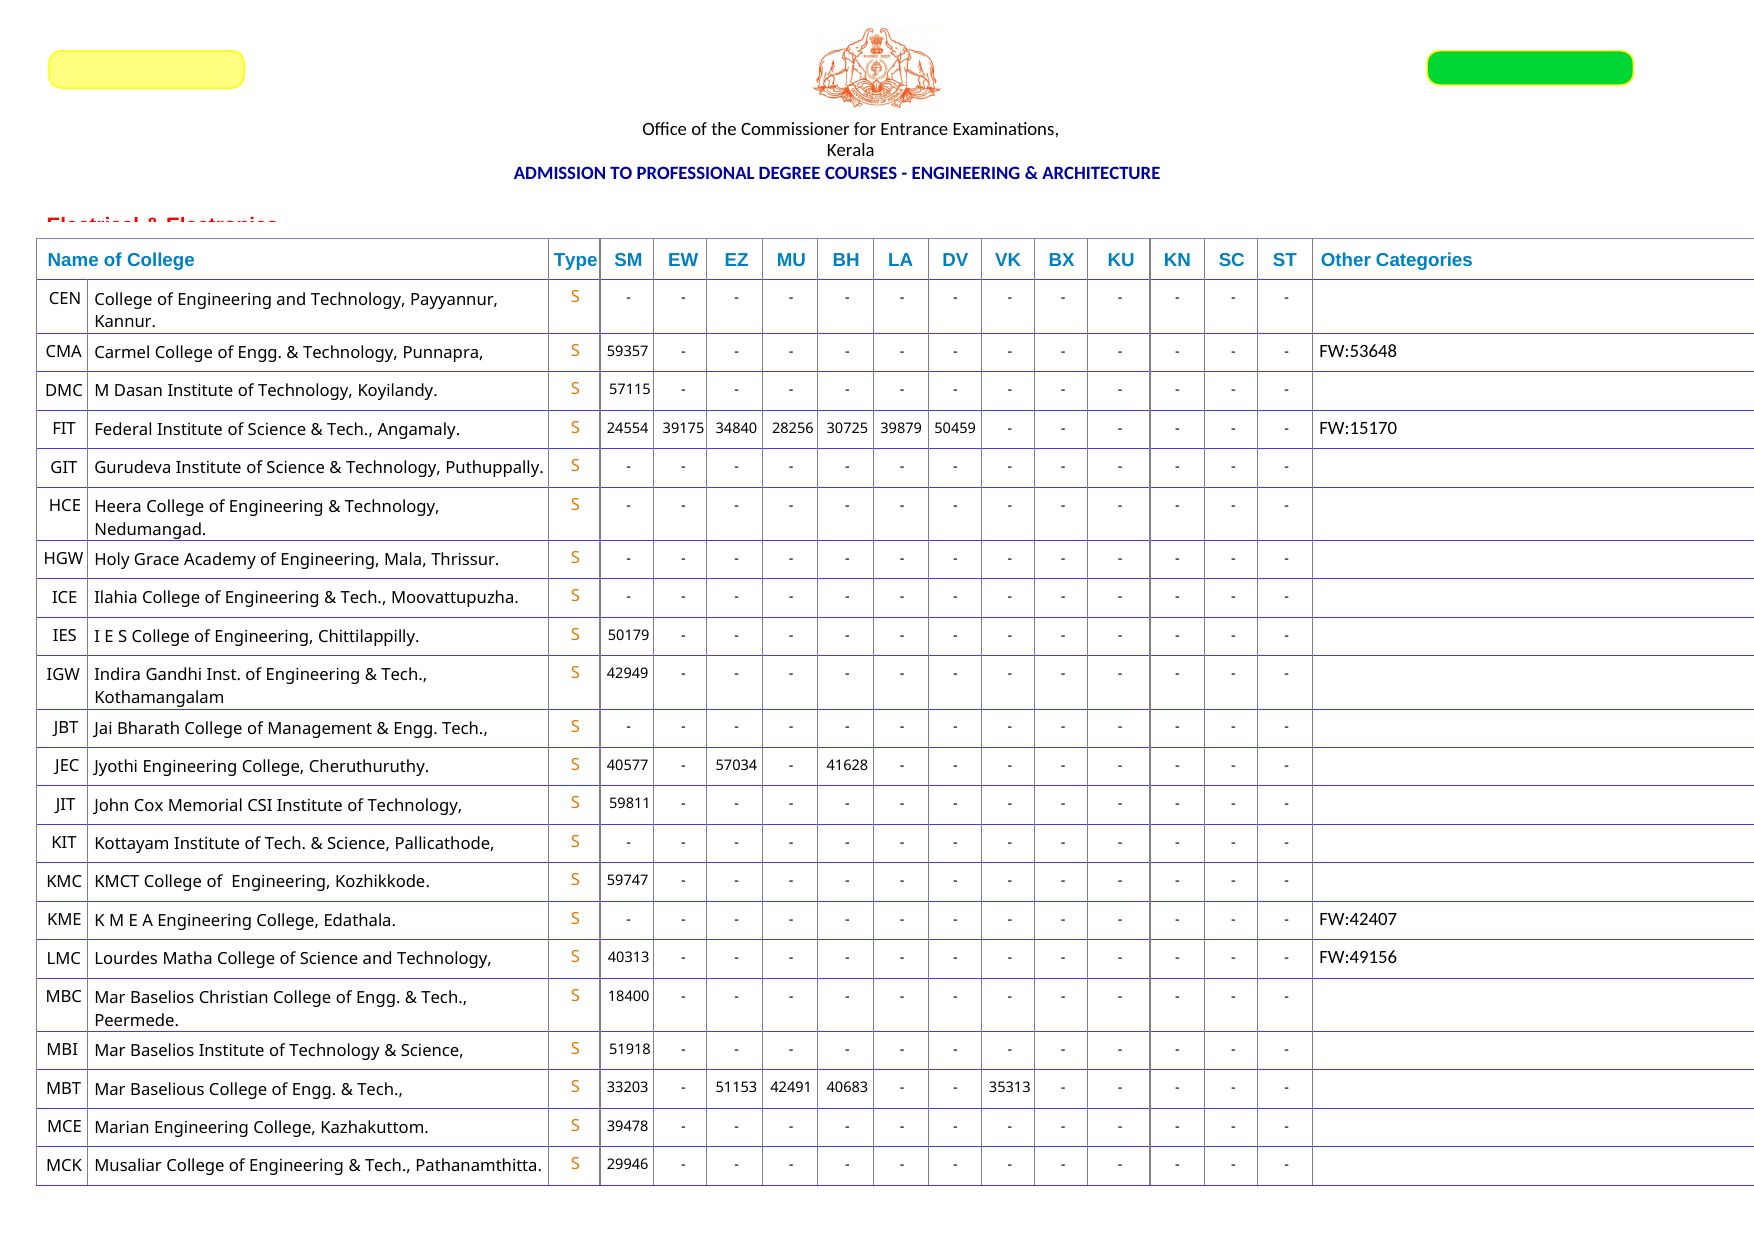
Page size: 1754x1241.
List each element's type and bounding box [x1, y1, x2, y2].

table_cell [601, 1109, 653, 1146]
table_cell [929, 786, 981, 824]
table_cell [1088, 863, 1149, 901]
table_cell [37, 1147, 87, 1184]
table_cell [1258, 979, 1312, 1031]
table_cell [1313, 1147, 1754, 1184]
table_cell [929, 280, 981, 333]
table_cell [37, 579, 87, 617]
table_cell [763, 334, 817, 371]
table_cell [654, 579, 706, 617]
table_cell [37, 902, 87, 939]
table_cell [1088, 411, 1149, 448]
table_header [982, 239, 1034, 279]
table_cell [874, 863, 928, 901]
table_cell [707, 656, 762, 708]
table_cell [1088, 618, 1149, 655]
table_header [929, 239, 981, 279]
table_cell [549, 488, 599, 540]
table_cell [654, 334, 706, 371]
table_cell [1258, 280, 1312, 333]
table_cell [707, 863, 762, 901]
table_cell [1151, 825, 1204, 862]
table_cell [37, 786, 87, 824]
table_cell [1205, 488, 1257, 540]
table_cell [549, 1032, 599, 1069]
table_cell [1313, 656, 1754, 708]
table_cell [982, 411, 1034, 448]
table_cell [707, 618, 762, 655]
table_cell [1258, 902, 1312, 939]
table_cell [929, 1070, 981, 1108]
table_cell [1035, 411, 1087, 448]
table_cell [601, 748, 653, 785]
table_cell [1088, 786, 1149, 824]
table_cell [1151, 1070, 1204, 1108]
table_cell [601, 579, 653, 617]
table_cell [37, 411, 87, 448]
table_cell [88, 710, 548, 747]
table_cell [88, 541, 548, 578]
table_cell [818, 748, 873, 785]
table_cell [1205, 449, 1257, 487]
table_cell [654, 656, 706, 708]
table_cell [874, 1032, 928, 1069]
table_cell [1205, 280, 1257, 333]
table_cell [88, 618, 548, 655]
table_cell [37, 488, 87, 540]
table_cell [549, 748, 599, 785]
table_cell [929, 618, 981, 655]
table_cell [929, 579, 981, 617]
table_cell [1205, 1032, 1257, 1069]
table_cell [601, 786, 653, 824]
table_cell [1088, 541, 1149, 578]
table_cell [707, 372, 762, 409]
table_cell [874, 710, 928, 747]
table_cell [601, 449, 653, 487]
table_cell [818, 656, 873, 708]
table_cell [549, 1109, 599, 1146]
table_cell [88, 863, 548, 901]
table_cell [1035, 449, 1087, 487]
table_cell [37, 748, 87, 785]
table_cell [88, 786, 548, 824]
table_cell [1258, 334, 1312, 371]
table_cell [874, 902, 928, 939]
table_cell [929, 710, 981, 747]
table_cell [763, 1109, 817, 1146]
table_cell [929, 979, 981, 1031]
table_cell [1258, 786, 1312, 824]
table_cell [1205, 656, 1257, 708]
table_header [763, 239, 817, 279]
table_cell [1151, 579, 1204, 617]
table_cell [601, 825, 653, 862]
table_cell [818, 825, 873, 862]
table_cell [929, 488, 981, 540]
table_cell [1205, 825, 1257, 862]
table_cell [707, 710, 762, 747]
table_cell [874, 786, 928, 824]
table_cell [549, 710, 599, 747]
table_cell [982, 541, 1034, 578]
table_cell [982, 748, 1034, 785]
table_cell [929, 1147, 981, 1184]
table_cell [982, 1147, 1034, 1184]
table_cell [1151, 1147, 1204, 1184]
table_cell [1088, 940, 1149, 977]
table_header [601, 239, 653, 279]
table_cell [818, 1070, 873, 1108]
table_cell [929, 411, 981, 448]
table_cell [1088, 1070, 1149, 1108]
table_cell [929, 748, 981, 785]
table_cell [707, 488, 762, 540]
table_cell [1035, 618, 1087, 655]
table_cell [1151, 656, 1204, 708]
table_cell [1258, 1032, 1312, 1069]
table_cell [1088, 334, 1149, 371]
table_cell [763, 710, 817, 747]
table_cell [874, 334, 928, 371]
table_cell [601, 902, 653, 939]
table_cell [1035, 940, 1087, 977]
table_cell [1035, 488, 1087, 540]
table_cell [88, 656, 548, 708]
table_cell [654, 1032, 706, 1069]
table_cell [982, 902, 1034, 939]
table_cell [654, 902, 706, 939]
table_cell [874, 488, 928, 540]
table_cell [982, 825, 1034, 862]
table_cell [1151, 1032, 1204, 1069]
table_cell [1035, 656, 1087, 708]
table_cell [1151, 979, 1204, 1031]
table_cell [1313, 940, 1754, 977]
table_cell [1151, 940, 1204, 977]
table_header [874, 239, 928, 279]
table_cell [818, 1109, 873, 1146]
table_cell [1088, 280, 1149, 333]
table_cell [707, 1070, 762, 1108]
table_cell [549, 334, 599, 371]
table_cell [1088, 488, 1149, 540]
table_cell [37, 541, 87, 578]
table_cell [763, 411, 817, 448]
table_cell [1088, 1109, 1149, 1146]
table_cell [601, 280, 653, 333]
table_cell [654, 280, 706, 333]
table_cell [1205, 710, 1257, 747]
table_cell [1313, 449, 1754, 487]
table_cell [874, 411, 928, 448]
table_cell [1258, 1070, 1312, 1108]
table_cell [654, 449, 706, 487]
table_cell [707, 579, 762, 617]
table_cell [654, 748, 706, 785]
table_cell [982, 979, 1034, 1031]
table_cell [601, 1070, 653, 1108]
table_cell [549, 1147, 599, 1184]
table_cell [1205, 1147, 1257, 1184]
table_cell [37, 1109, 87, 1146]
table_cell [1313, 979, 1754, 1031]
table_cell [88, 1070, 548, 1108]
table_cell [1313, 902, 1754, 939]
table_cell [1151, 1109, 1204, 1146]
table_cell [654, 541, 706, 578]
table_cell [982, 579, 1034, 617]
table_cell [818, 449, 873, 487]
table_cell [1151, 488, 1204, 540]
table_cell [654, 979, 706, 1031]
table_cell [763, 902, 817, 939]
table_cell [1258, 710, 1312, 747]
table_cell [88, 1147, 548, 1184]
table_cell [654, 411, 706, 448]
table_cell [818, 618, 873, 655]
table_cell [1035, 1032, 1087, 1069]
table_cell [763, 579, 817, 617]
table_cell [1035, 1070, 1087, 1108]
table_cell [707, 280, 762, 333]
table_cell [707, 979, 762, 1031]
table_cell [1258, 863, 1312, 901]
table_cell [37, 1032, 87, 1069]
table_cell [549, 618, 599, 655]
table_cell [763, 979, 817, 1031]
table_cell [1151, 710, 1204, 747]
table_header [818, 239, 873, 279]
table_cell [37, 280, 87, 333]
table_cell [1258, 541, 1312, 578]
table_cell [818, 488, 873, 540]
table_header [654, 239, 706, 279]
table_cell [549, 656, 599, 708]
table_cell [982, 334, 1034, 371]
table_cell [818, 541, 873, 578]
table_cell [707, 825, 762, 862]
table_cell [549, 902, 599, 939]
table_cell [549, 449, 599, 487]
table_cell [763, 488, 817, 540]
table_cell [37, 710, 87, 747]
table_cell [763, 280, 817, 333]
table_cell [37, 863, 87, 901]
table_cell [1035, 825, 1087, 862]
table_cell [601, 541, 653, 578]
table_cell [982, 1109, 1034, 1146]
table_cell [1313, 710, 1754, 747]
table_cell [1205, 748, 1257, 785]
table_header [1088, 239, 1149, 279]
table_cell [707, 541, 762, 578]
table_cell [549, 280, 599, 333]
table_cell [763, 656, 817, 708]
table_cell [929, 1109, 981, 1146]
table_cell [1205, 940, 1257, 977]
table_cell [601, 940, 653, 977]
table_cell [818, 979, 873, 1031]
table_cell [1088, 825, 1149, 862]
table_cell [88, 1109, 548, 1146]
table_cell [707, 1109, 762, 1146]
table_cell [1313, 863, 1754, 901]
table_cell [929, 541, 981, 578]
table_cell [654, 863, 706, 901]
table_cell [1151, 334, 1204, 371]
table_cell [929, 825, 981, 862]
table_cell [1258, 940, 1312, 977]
picture [811, 26, 942, 111]
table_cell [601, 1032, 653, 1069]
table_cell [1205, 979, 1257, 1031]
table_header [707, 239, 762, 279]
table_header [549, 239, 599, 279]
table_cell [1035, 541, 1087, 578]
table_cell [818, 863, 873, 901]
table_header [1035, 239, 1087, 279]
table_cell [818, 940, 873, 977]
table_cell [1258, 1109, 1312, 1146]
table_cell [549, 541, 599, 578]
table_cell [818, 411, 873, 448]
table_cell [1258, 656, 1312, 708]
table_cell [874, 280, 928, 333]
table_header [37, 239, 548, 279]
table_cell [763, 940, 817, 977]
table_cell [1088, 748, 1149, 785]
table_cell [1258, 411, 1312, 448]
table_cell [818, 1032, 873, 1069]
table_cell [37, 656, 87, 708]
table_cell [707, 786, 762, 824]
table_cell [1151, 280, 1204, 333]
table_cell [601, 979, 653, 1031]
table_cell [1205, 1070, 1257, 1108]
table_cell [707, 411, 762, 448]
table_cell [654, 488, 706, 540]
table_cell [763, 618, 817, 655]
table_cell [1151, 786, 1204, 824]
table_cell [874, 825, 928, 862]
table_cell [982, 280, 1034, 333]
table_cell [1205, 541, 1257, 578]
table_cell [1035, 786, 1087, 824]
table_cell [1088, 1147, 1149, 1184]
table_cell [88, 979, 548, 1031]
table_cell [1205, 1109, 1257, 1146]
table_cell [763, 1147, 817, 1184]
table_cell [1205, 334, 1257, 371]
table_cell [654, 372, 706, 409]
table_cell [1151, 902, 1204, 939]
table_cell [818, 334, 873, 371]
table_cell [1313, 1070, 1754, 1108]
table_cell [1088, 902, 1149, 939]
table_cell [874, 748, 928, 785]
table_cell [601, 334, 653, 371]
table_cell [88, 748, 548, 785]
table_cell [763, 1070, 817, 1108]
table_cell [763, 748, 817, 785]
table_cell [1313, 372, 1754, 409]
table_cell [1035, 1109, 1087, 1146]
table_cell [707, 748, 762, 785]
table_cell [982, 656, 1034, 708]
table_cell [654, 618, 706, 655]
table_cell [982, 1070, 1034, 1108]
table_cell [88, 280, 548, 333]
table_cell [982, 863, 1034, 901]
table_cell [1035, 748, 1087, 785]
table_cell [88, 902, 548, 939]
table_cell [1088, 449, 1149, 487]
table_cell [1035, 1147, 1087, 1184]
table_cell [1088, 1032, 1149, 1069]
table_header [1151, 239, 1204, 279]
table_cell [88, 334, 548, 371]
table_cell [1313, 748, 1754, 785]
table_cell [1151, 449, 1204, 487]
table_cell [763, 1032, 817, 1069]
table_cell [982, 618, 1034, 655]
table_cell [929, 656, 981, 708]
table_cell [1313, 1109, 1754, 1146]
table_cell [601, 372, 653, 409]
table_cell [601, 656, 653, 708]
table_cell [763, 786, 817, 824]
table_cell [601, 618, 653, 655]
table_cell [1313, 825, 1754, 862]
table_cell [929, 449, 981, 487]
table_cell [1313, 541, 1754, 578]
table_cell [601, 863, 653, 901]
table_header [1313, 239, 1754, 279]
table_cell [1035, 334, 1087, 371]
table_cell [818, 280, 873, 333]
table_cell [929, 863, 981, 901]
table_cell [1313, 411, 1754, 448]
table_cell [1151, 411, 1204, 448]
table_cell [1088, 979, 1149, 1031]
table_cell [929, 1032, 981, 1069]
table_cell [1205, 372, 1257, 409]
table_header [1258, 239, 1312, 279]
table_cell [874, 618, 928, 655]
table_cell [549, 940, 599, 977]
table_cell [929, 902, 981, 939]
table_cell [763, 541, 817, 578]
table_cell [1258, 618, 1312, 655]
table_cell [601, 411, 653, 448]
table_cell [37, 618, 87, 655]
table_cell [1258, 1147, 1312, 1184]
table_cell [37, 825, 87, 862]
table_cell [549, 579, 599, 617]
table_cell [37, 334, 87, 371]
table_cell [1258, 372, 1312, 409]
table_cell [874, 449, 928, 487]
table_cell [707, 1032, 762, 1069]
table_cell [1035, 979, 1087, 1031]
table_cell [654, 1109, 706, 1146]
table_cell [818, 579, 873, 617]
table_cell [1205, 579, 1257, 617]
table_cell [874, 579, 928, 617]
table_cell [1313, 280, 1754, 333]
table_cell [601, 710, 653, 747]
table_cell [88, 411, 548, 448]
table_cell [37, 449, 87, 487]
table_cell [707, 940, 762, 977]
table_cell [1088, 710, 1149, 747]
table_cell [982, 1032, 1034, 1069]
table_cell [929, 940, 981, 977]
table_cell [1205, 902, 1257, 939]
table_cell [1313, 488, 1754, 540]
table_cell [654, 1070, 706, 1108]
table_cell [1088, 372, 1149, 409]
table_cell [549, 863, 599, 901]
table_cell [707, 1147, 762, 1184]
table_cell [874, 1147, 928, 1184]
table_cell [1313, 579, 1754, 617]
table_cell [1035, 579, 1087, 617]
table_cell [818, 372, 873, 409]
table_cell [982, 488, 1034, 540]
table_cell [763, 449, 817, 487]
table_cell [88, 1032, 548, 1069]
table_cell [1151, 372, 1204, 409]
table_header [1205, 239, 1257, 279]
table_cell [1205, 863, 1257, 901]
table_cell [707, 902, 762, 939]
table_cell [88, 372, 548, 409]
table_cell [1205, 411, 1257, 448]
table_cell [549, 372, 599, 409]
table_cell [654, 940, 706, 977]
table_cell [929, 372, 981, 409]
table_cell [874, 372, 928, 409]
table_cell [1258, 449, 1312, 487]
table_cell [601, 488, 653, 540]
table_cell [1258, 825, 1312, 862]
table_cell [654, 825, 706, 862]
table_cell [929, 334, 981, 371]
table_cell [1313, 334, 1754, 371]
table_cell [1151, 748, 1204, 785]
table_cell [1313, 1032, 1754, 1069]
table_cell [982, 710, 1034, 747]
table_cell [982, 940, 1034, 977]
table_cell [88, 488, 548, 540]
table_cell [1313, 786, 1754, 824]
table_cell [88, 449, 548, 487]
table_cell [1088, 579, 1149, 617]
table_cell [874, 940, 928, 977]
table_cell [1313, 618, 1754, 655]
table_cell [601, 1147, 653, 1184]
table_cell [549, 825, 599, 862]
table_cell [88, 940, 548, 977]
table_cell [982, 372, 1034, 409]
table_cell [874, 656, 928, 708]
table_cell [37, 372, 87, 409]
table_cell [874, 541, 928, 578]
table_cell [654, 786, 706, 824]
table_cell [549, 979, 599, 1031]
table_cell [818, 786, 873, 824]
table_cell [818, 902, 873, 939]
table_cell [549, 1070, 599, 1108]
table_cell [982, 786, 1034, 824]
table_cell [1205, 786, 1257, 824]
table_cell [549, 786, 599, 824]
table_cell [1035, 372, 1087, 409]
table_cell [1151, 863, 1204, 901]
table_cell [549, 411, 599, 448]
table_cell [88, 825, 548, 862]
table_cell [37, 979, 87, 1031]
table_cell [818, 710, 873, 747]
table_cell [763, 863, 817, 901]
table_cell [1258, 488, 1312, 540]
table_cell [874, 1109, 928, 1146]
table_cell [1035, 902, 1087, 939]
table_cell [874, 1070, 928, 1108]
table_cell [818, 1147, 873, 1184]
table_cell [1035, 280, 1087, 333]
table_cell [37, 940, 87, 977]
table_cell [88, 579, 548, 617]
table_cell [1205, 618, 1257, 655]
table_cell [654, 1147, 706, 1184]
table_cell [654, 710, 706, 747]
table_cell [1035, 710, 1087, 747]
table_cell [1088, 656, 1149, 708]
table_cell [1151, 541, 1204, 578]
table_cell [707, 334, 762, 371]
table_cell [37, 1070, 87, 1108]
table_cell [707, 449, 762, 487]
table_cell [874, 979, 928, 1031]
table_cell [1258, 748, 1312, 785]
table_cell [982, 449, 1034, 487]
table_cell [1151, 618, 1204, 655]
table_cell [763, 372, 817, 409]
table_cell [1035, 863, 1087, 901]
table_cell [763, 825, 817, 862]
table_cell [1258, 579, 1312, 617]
